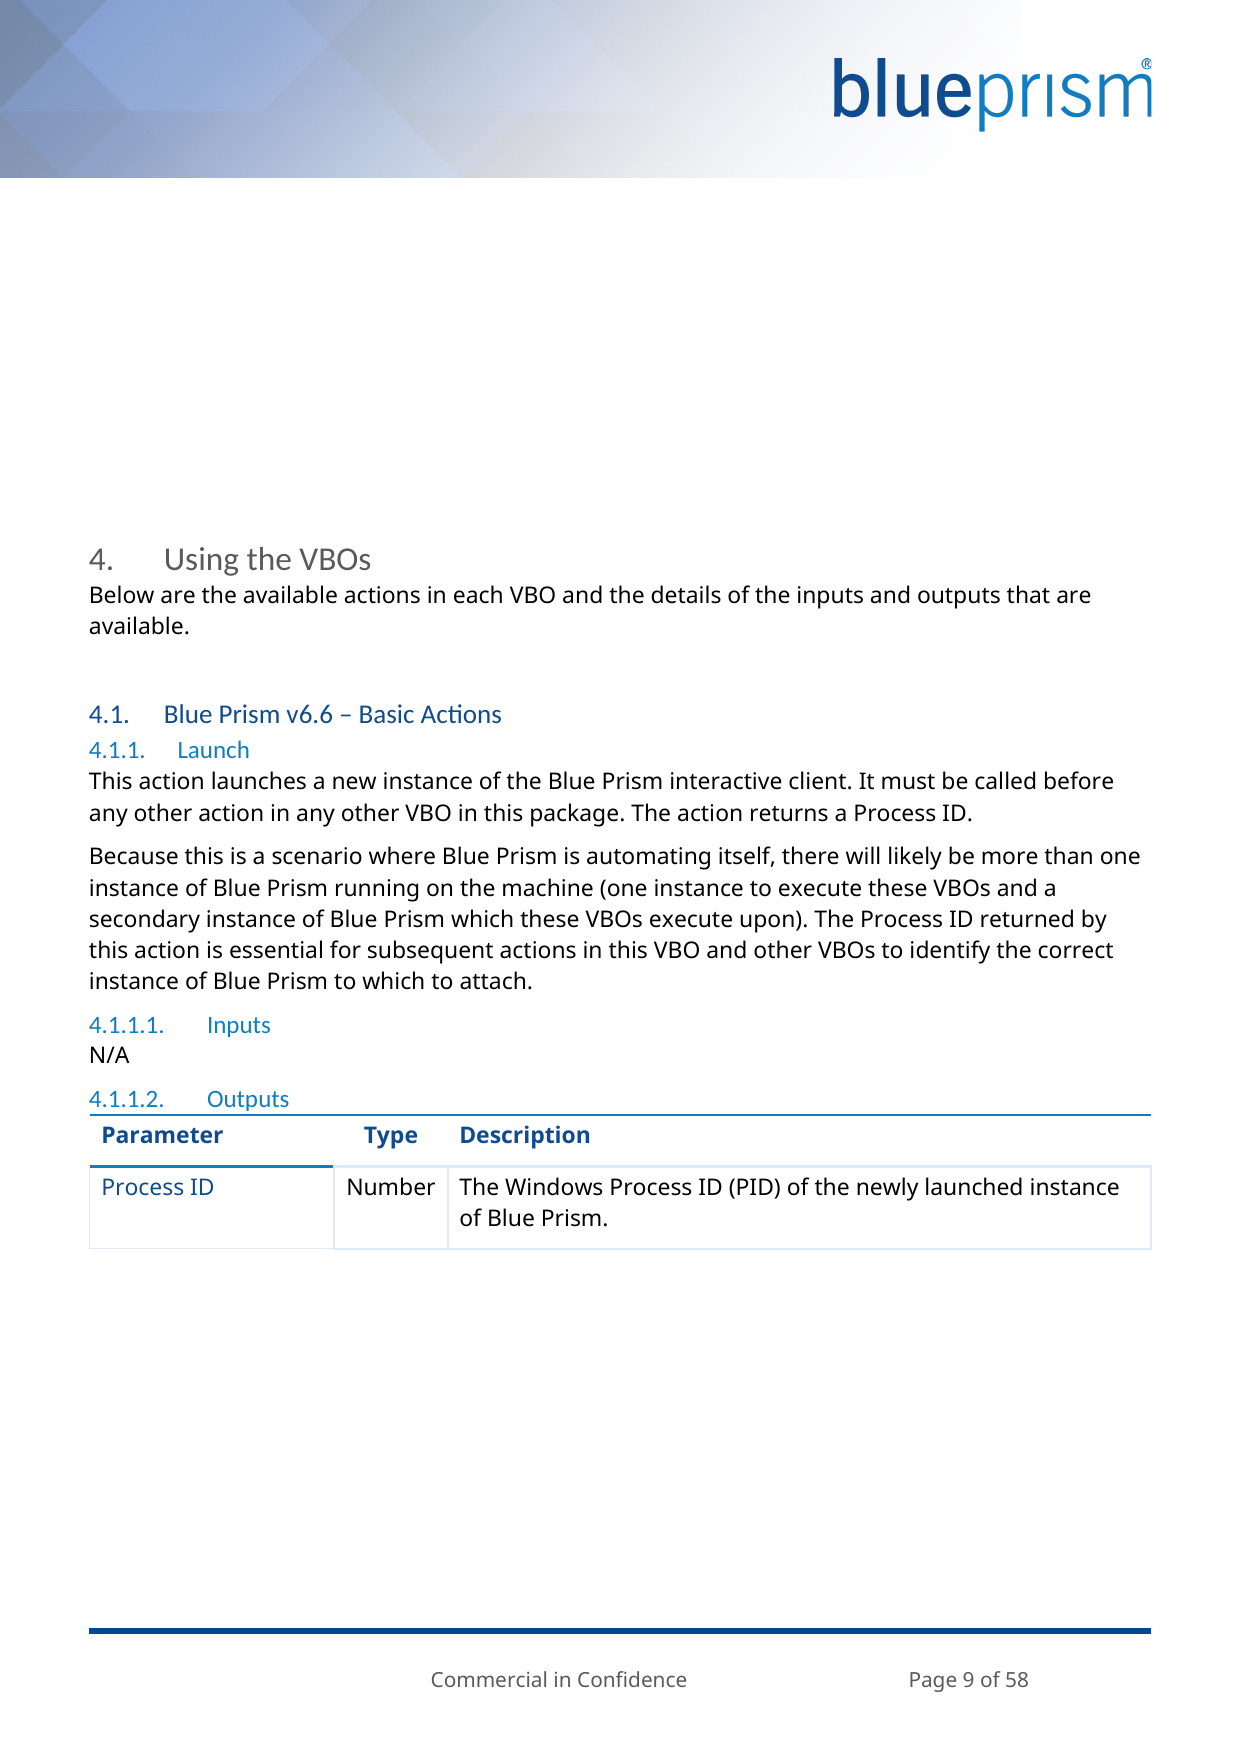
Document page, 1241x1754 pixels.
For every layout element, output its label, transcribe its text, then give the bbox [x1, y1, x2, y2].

text Below are the available actions in each VBO and the details of the inputs and outputs that are available. [89, 579, 1152, 641]
text This action launches a new instance of the Blue Prism interactive client. It must be called before any other action in any other VBO in this package. The action returns a Process ID. [89, 765, 1152, 828]
subtitle Outputs [89, 1083, 1152, 1114]
table_cell The Windows Process ID (PID) of the newly launched instance of Blue Prism. [449, 1168, 1150, 1248]
subtitle Inputs [89, 1009, 1152, 1039]
table_header Description [448, 1116, 1151, 1165]
table_cell Number [335, 1168, 447, 1248]
table_cell Process ID [90, 1168, 333, 1248]
table_header Type [334, 1116, 448, 1165]
subtitle Using the VBOs [89, 538, 1152, 579]
text Because this is a scenario where Blue Prism is automating itself, there will likely be more than one instance of Blue Prism running on the machine (one instance to execute these VBOs and a secondary instance of Blue Prism which these VBOs execute upon). The Process ID returned by this action is essential for subsequent actions in this VBO and other VBOs to identify the correct instance of Blue Prism to which to attach. [89, 840, 1152, 996]
text N/A [89, 1039, 1152, 1071]
subtitle Launch [89, 735, 1152, 765]
subtitle Blue Prism v6.6 – Basic Actions [89, 697, 1152, 731]
picture [0, 0, 1152, 178]
table_header Parameter [90, 1116, 333, 1165]
